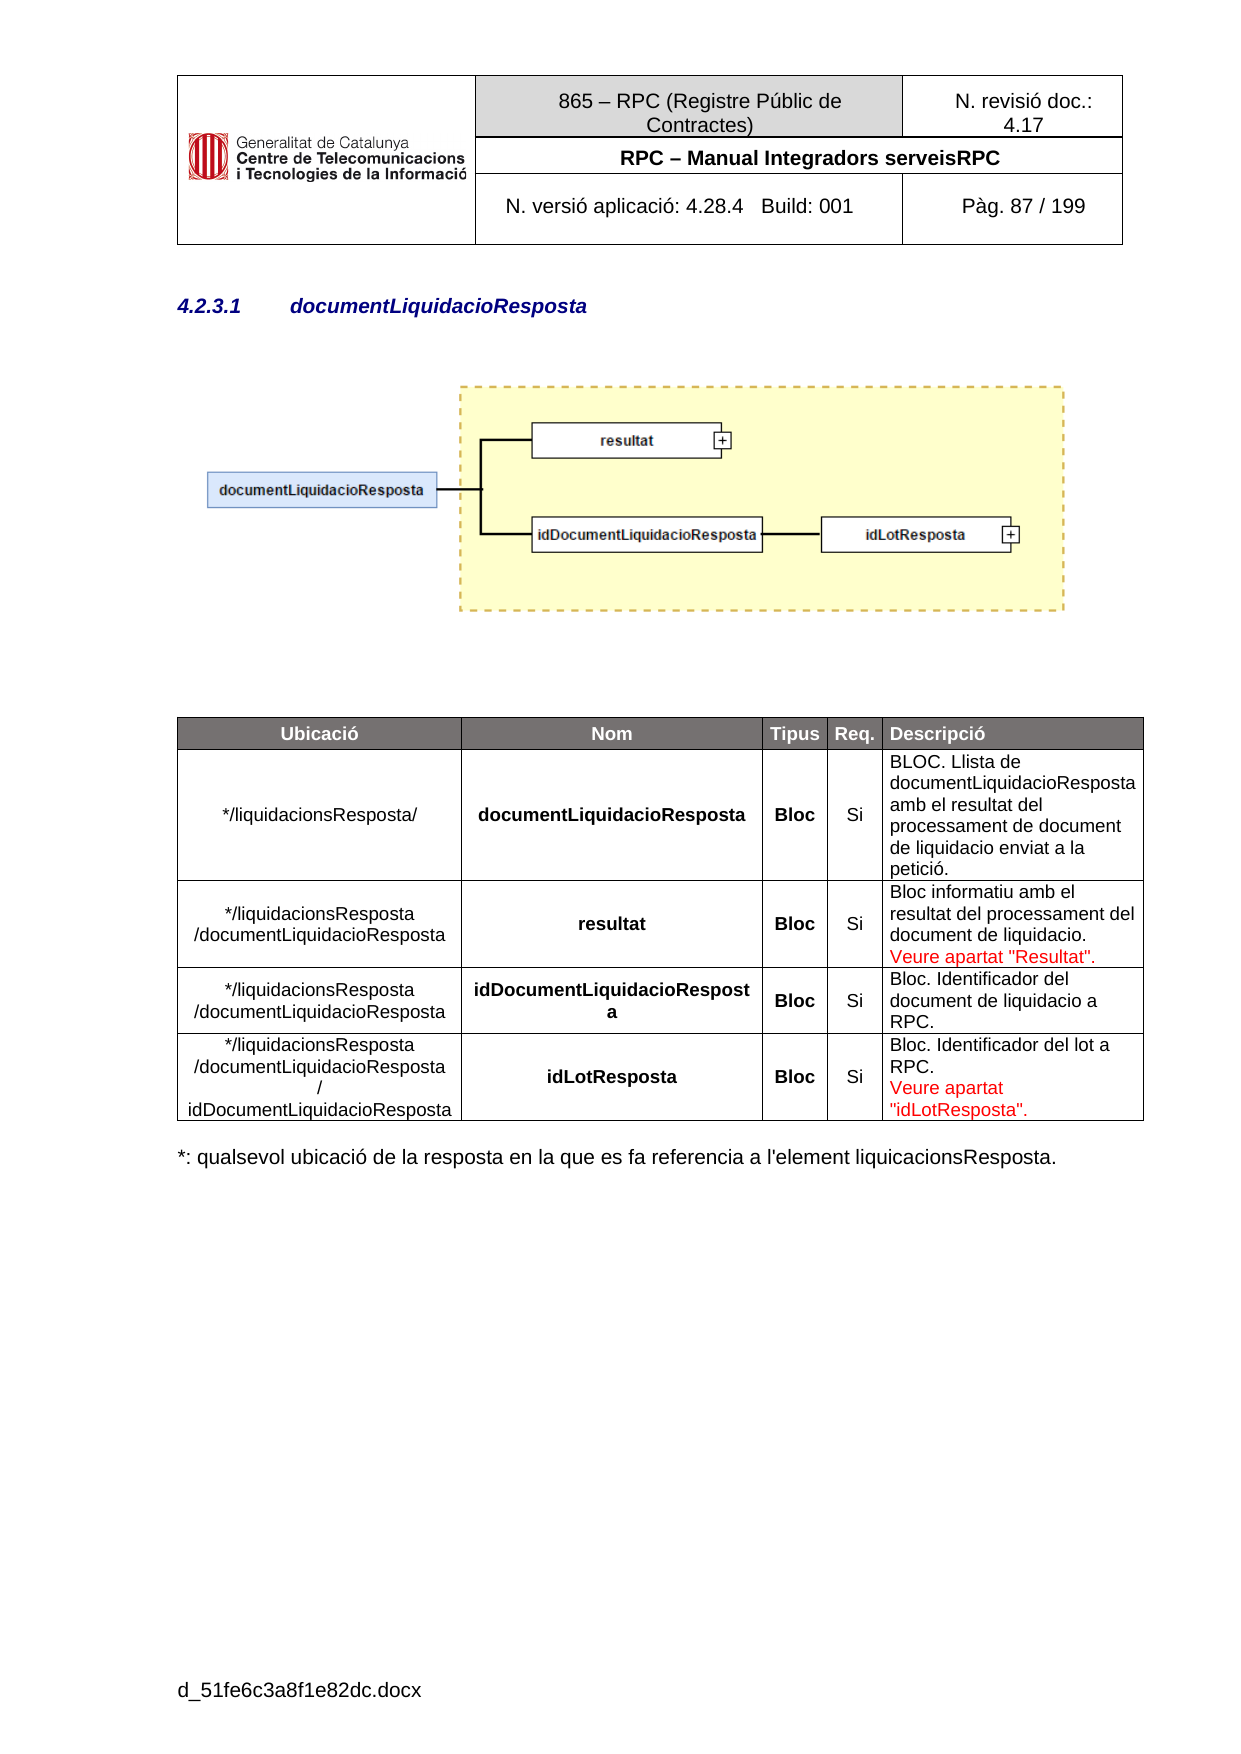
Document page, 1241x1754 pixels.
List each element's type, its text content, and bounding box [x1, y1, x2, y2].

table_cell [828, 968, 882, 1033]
text *: qualsevol ubicació de la resposta en la que es fa referencia a l'element liquicacionsResposta. [177, 1145, 1122, 1169]
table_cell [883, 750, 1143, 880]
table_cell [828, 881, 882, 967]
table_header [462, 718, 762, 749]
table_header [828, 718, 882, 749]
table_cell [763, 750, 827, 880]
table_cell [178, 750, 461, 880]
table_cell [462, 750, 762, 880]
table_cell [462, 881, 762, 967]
picture [188, 133, 467, 182]
picture [177, 347, 1137, 693]
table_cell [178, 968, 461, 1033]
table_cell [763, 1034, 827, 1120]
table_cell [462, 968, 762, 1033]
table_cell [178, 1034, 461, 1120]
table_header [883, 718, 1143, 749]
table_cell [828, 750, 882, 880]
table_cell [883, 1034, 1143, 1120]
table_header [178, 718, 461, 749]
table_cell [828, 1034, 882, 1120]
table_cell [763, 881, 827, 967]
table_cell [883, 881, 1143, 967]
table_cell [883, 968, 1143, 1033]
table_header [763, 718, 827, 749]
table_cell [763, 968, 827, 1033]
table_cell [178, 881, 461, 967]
subtitle documentLiquidacioResposta [177, 293, 1122, 317]
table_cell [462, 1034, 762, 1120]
